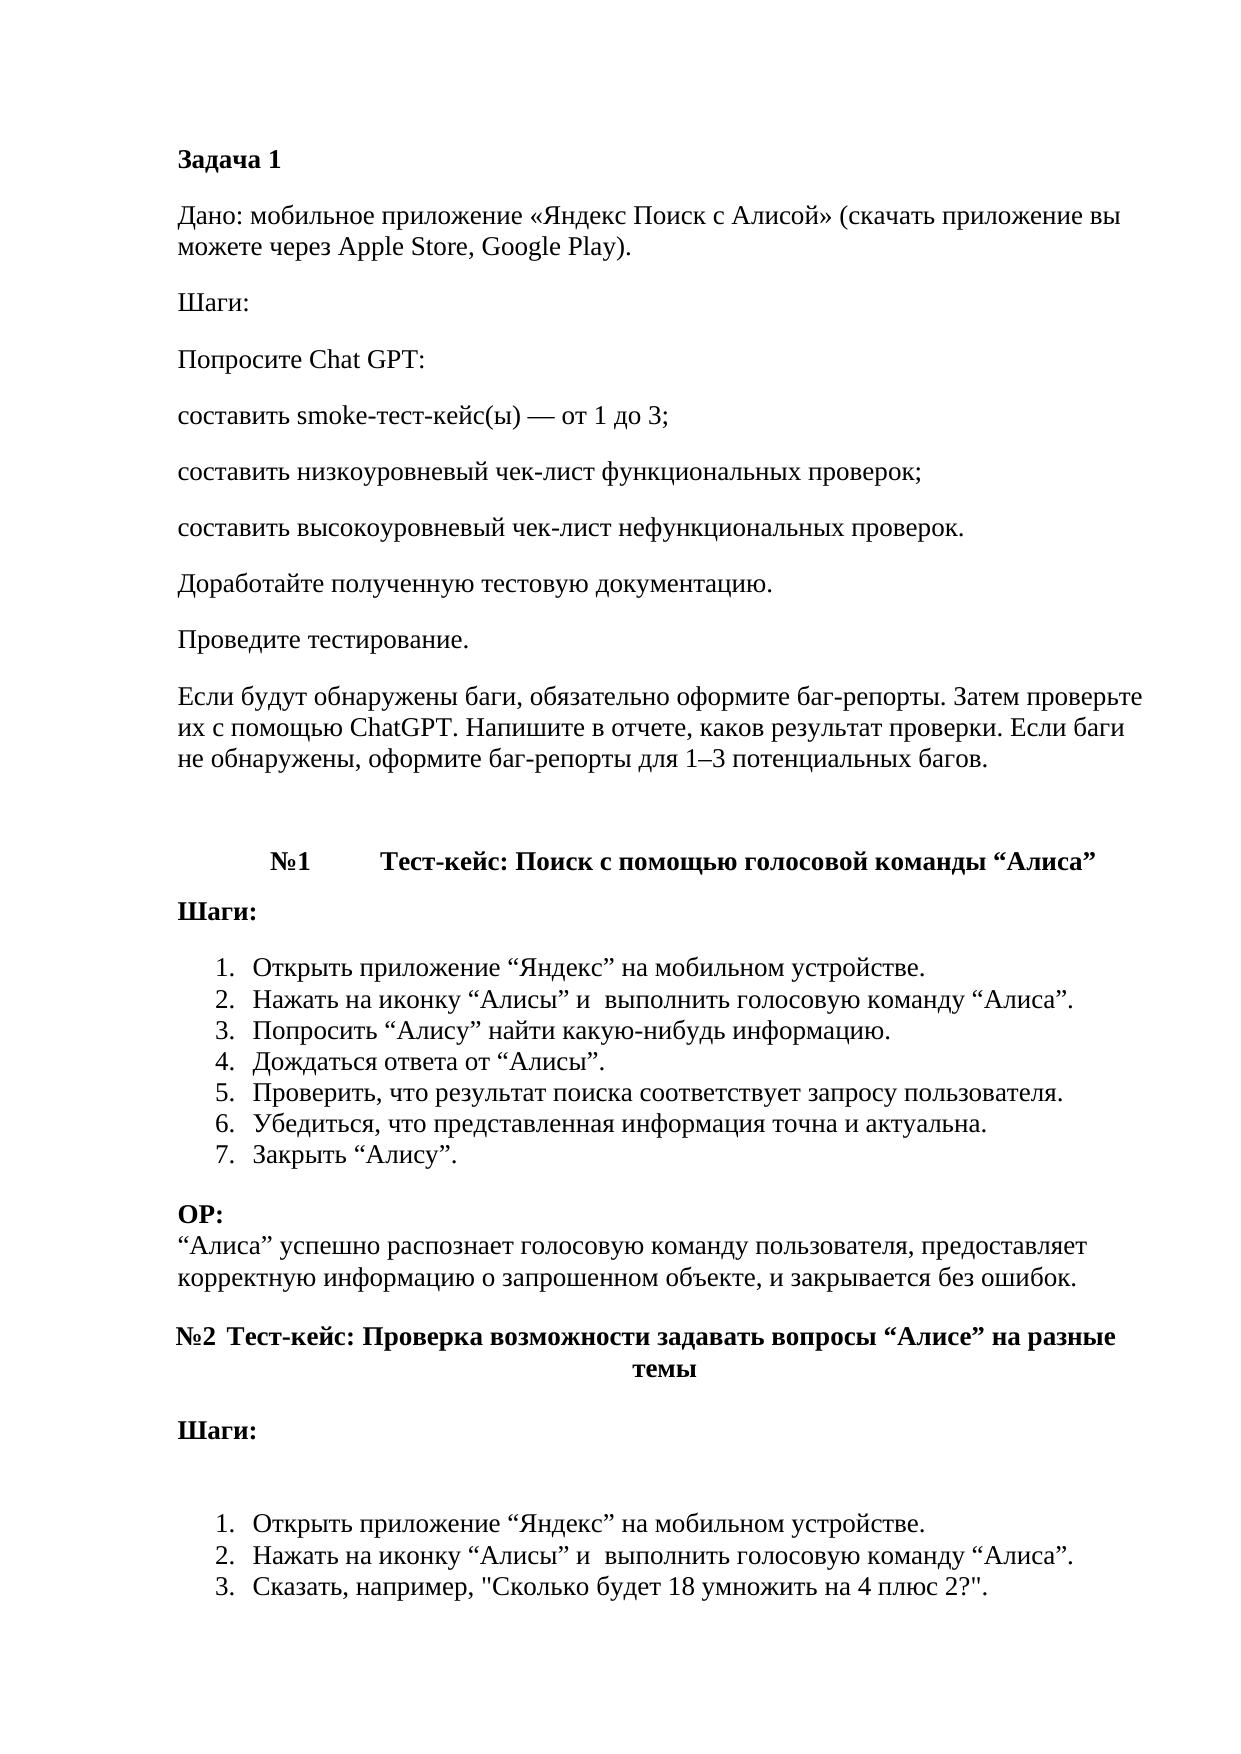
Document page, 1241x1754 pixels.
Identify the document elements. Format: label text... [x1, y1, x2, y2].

text “Алиса” успешно распознает голосовую команду пользователя, предоставляет корректную информацию о запрошенном объекте, и закрывается без ошибок. [177, 1229, 1152, 1292]
text составить высокоуровневый чек-лист нефункциональных проверок. [177, 511, 1152, 542]
text Доработайте полученную тестовую документацию. [177, 567, 1152, 598]
text Дано: мобильное приложение «Яндекс Поиск с Алисой» (скачать приложение вы можете через Apple Store, Google Play). [177, 199, 1152, 262]
text Попросите Chat GPT: [177, 343, 1152, 374]
list Дождаться ответа от “Алисы”. [215, 1045, 1152, 1076]
list Попросить “Алису” найти какую-нибудь информацию. [215, 1014, 1152, 1045]
text №2 Тест-кейс: Проверка возможности задавать вопросы “Алисе” на разные темы [140, 1321, 1152, 1383]
list Нажать на иконку “Алисы” и выполнить голосовую команду “Алиса”. [215, 983, 1152, 1014]
text Шаги: [177, 895, 1152, 927]
list Открыть приложение “Яндекс” на мобильном устройстве. [215, 952, 1152, 983]
list Сказать, например, "Сколько будет 18 умножить на 4 плюс 2?". [215, 1570, 1152, 1601]
text Задача 1 [177, 143, 1152, 174]
text Проведите тестирование. [177, 623, 1152, 654]
list Проверить, что результат поиска соответствует запросу пользователя. [215, 1076, 1152, 1107]
text №1 Тест-кейс: Поиск с помощью голосовой команды “Алиса” [215, 846, 1152, 877]
list Убедиться, что представленная информация точна и актуальна. [215, 1107, 1152, 1138]
list Открыть приложение “Яндекс” на мобильном устройстве. [215, 1508, 1152, 1539]
list Нажать на иконку “Алисы” и выполнить голосовую команду “Алиса”. [215, 1539, 1152, 1570]
text Шаги: [177, 287, 1152, 318]
list Закрыть “Алису”. [215, 1138, 1152, 1169]
text составить smoke-тест-кейс(ы) — от 1 до 3; [177, 399, 1152, 430]
text ОР: [177, 1198, 1152, 1229]
text Если будут обнаружены баги, обязательно оформите баг-репорты. Затем проверьте их с помощью ChatGPT. Напишите в отчете, каков результат проверки. Если баги не обнаружены, оформите баг-репорты для 1–3 потенциальных багов. [177, 679, 1152, 773]
text Шаги: [177, 1414, 1152, 1445]
text составить низкоуровневый чек-лист функциональных проверок; [177, 455, 1152, 486]
